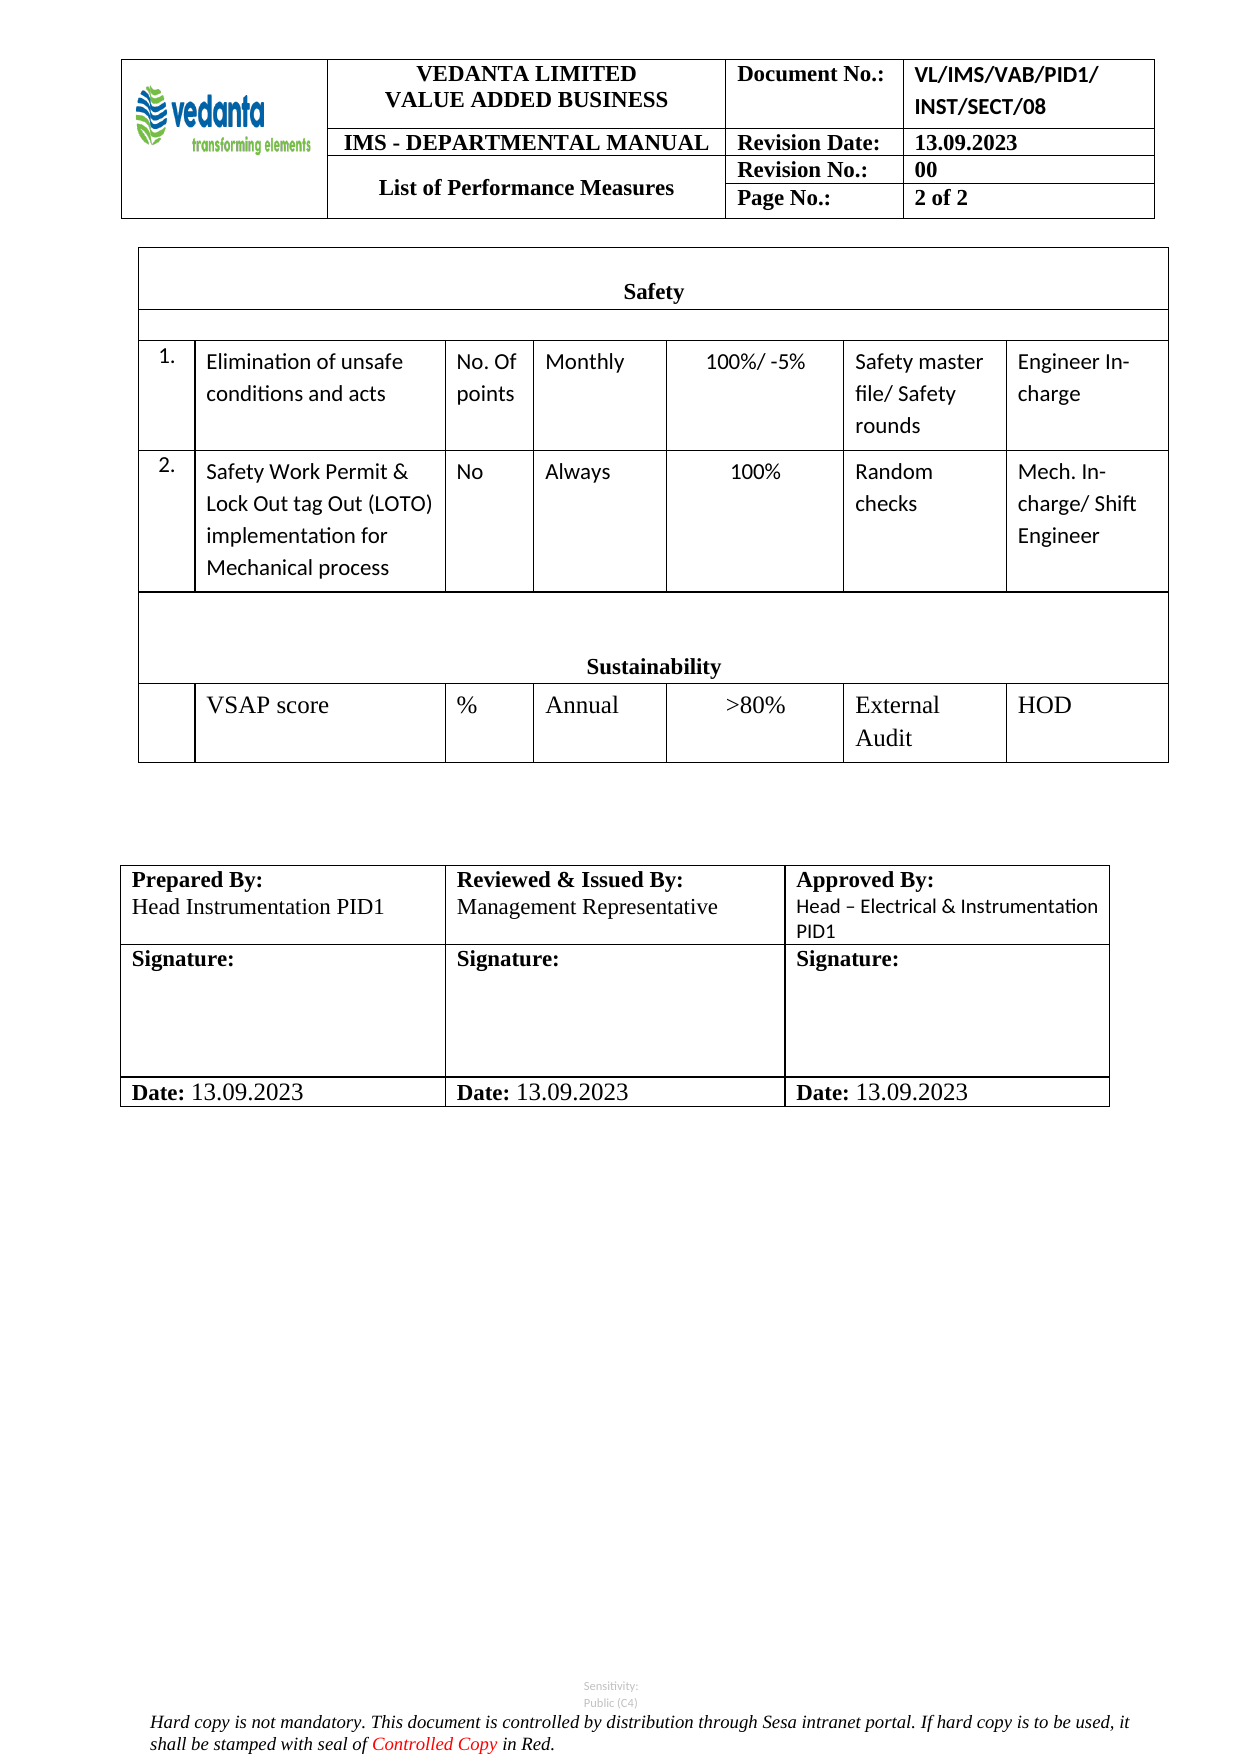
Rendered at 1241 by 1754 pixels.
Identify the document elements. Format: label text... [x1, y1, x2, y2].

table_cell [139, 684, 194, 762]
table_cell 100% [667, 451, 843, 591]
table_cell Date: 13.09.2023 [121, 1078, 445, 1106]
table_header Approved By: Head – Electrical & Instrumentation PID1 [786, 866, 1109, 944]
table_cell Signature: [446, 945, 784, 1076]
table_cell Monthly [534, 341, 666, 449]
table_header Reviewed & Issued By: Management Representative [446, 866, 784, 944]
table_cell 1. [139, 341, 194, 449]
table_cell Mech. In-charge/ Shift Engineer [1007, 451, 1168, 591]
table_cell External Audit [844, 684, 1006, 762]
table_cell Safety Work Permit & Lock Out tag Out (LOTO) implementation for Mechanical process [196, 451, 445, 591]
table_header Prepared By: Head Instrumentation PID1 [121, 866, 445, 944]
table_cell 2. [139, 451, 194, 591]
table_cell 100%/ -5% [667, 341, 843, 449]
table_cell Safety [139, 248, 1168, 308]
table_cell Safety master file/ Safety rounds [844, 341, 1006, 449]
table_cell Signature: [786, 945, 1109, 1076]
table_cell Random checks [844, 451, 1006, 591]
table_cell % [446, 684, 533, 762]
table_cell No. Of points [446, 341, 533, 449]
table_cell Date: 13.09.2023 [786, 1078, 1109, 1106]
table_cell Date: 13.09.2023 [446, 1078, 784, 1106]
table_cell No [446, 451, 533, 591]
table_cell [139, 310, 1168, 340]
table_cell >80% [667, 684, 843, 762]
table_cell Always [534, 451, 666, 591]
picture [133, 66, 317, 184]
table_cell Annual [534, 684, 666, 762]
table_cell HOD [1007, 684, 1168, 762]
table_cell Sustainability [139, 593, 1168, 683]
table_cell Signature: [121, 945, 445, 1076]
table_cell Elimination of unsafe conditions and acts [196, 341, 445, 449]
table_cell VSAP score [196, 684, 445, 762]
table_cell Engineer In-charge [1007, 341, 1168, 449]
